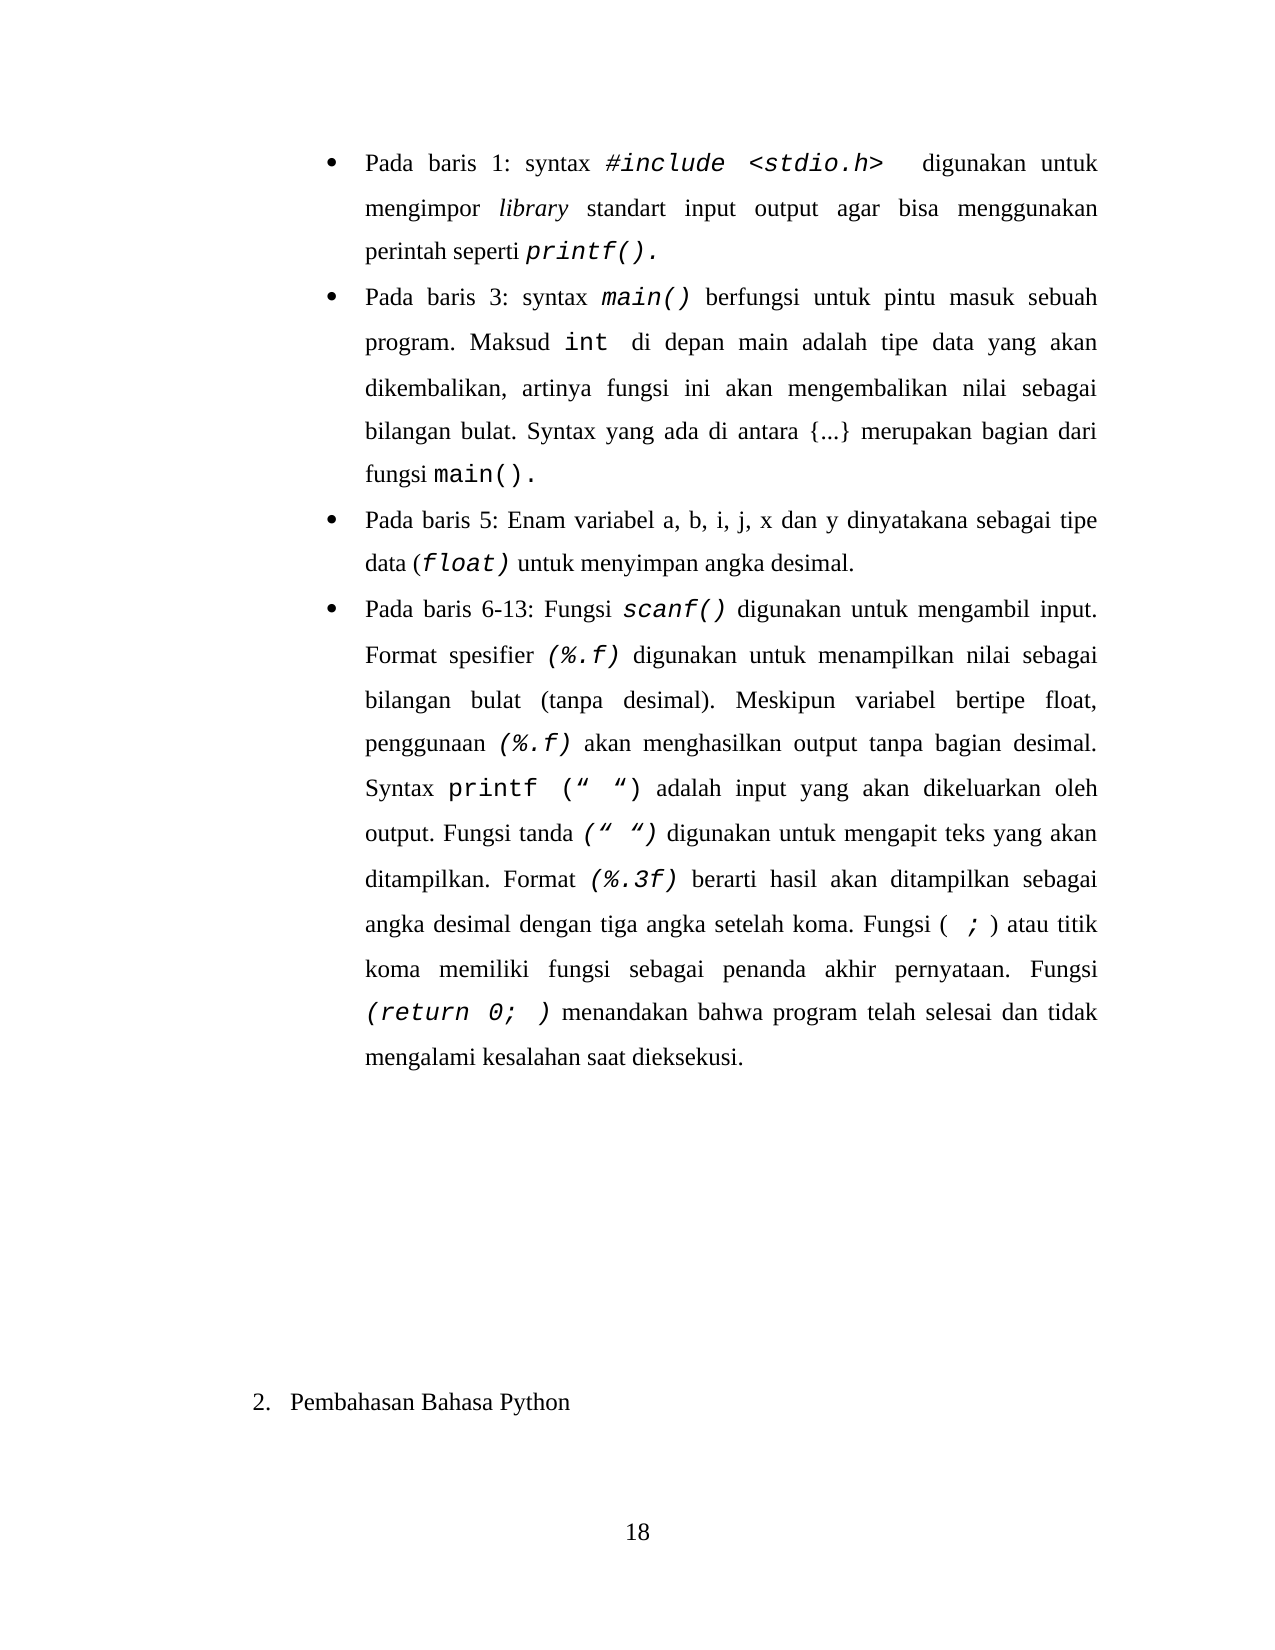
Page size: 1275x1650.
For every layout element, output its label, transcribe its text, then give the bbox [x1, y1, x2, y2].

list Pada baris 3: syntax main() berfungsi untuk pintu masuk sebuah program. Maksud int di depan main adalah tipe data yang akan dikembalikan, artinya fungsi ini akan mengembalikan nilai sebagai bilangan bulat. Syntax yang ada di antara {...} merupakan bagian dari fungsi main(). [327, 282, 1098, 490]
list Pada baris 5: Enam variabel a, b, i, j, x dan y dinyatakana sebagai tipe data (float) untuk menyimpan angka desimal. [327, 505, 1098, 579]
list Pada baris 6-13: Fungsi scanf() digunakan untuk mengambil input. Format spesifier (%.f) digunakan untuk menampilkan nilai sebagai bilangan bulat (tanpa desimal). Meskipun variabel bertipe float, penggunaan (%.f) akan menghasilkan output tanpa bagian desimal. Syntax printf (“ “) adalah input yang akan dikeluarkan oleh output. Fungsi tanda (“ “) digunakan untuk mengapit teks yang akan ditampilkan. Format (%.3f) berarti hasil akan ditampilkan sebagai angka desimal dengan tiga angka setelah koma. Fungsi ( ; ) atau titik koma memiliki fungsi sebagai penanda akhir pernyataan. Fungsi (return 0; ) menandakan bahwa program telah selesai dan tidak mengalami kesalahan saat dieksekusi. [327, 594, 1098, 1071]
list Pada baris 1: syntax #include <stdio.h> digunakan untuk mengimpor library standart input output agar bisa menggunakan perintah seperti printf(). [327, 148, 1098, 267]
list Pembahasan Bahasa Python [252, 1387, 1098, 1416]
